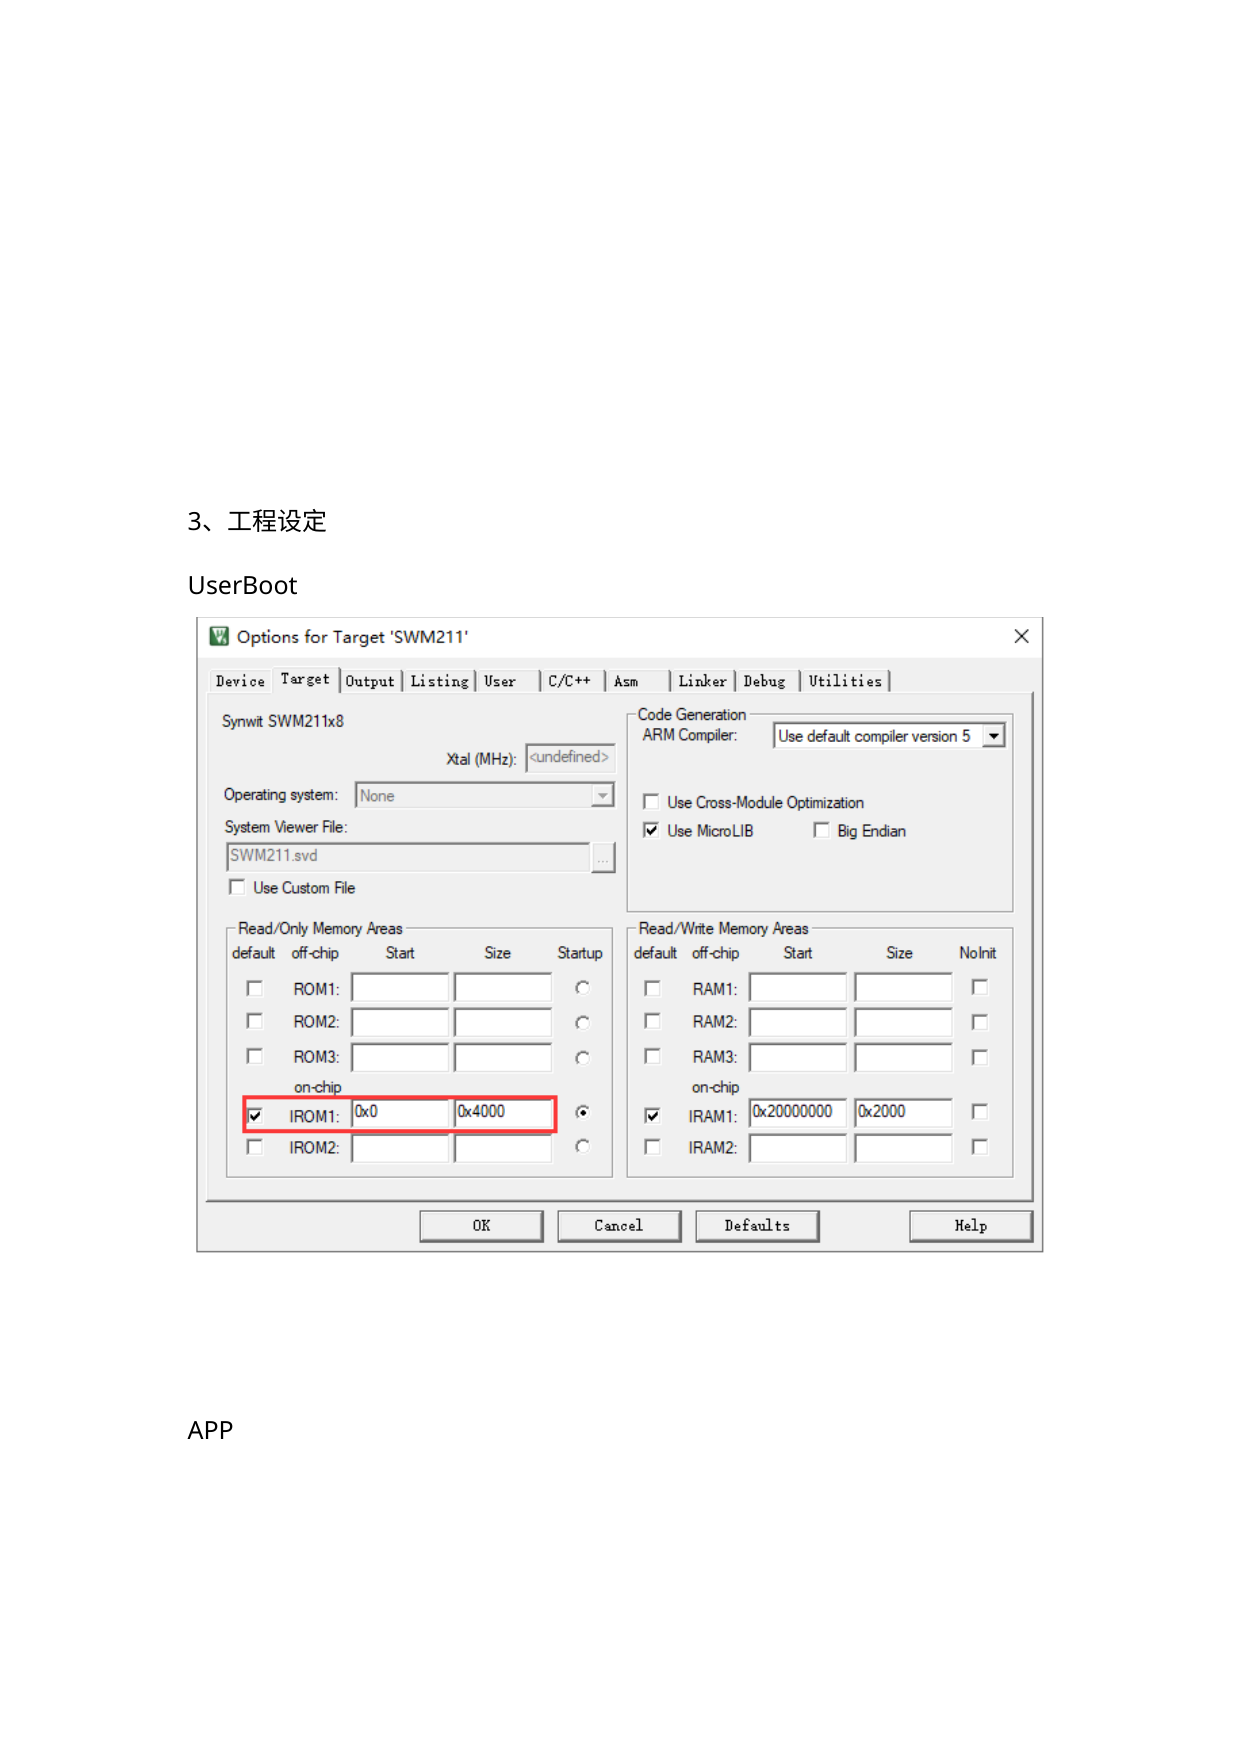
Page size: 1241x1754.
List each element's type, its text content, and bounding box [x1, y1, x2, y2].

text 3、工程设定 [187, 487, 1053, 552]
picture [187, 617, 1053, 1262]
text UserBoot [187, 552, 1053, 617]
text APP [187, 1397, 1053, 1462]
